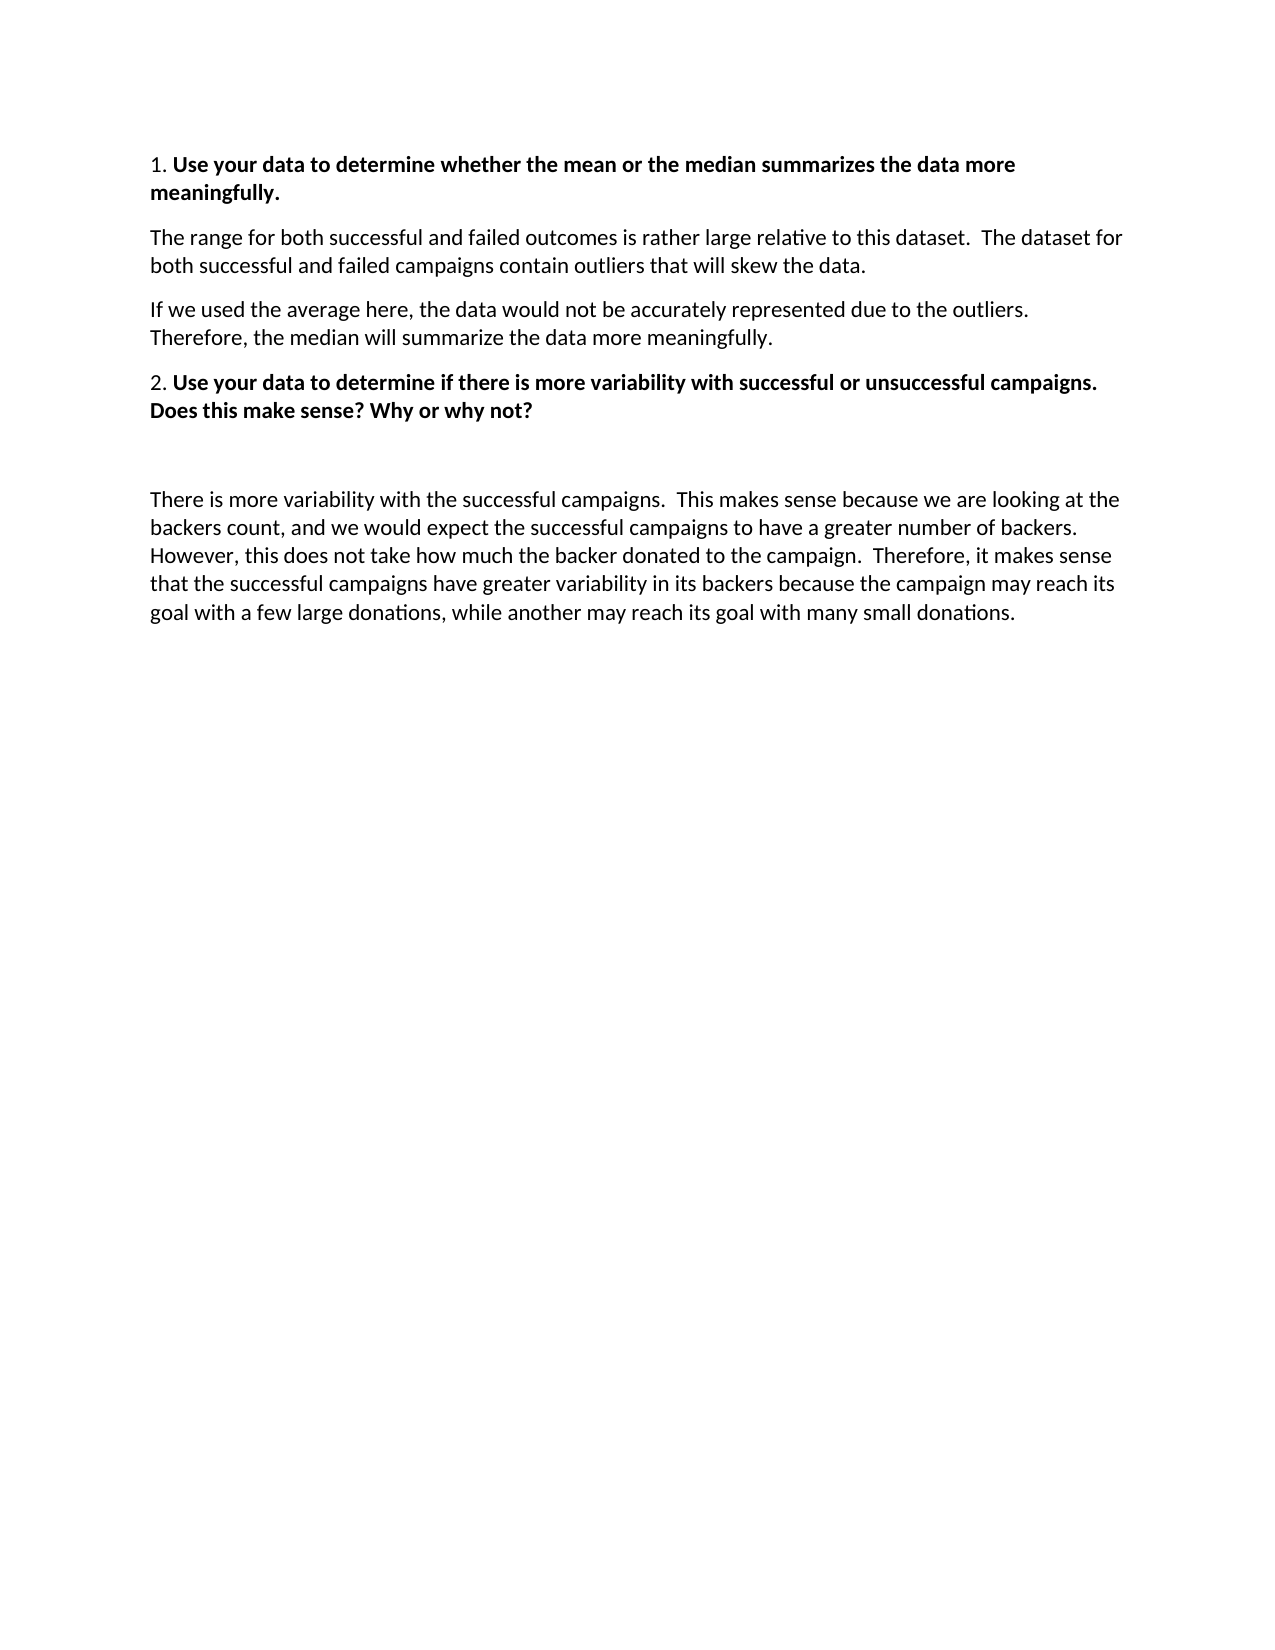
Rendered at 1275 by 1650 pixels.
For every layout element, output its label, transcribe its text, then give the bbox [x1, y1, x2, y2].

text 1. Use your data to determine whether the mean or the median summarizes the data more meaningfully. [150, 150, 1125, 206]
text There is more variability with the successful campaigns. This makes sense because we are looking at the backers count, and we would expect the successful campaigns to have a greater number of backers. However, this does not take how much the backer donated to the campaign. Therefore, it makes sense that the successful campaigns have greater variability in its backers because the campaign may reach its goal with a few large donations, while another may reach its goal with many small donations. [150, 486, 1125, 626]
text 2. Use your data to determine if there is more variability with successful or unsuccessful campaigns. Does this make sense? Why or why not? [150, 368, 1125, 424]
text The range for both successful and failed outcomes is rather large relative to this dataset. The dataset for both successful and failed campaigns contain outliers that will skew the data. [150, 223, 1125, 279]
text If we used the average here, the data would not be accurately represented due to the outliers. Therefore, the median will summarize the data more meaningfully. [150, 295, 1125, 351]
